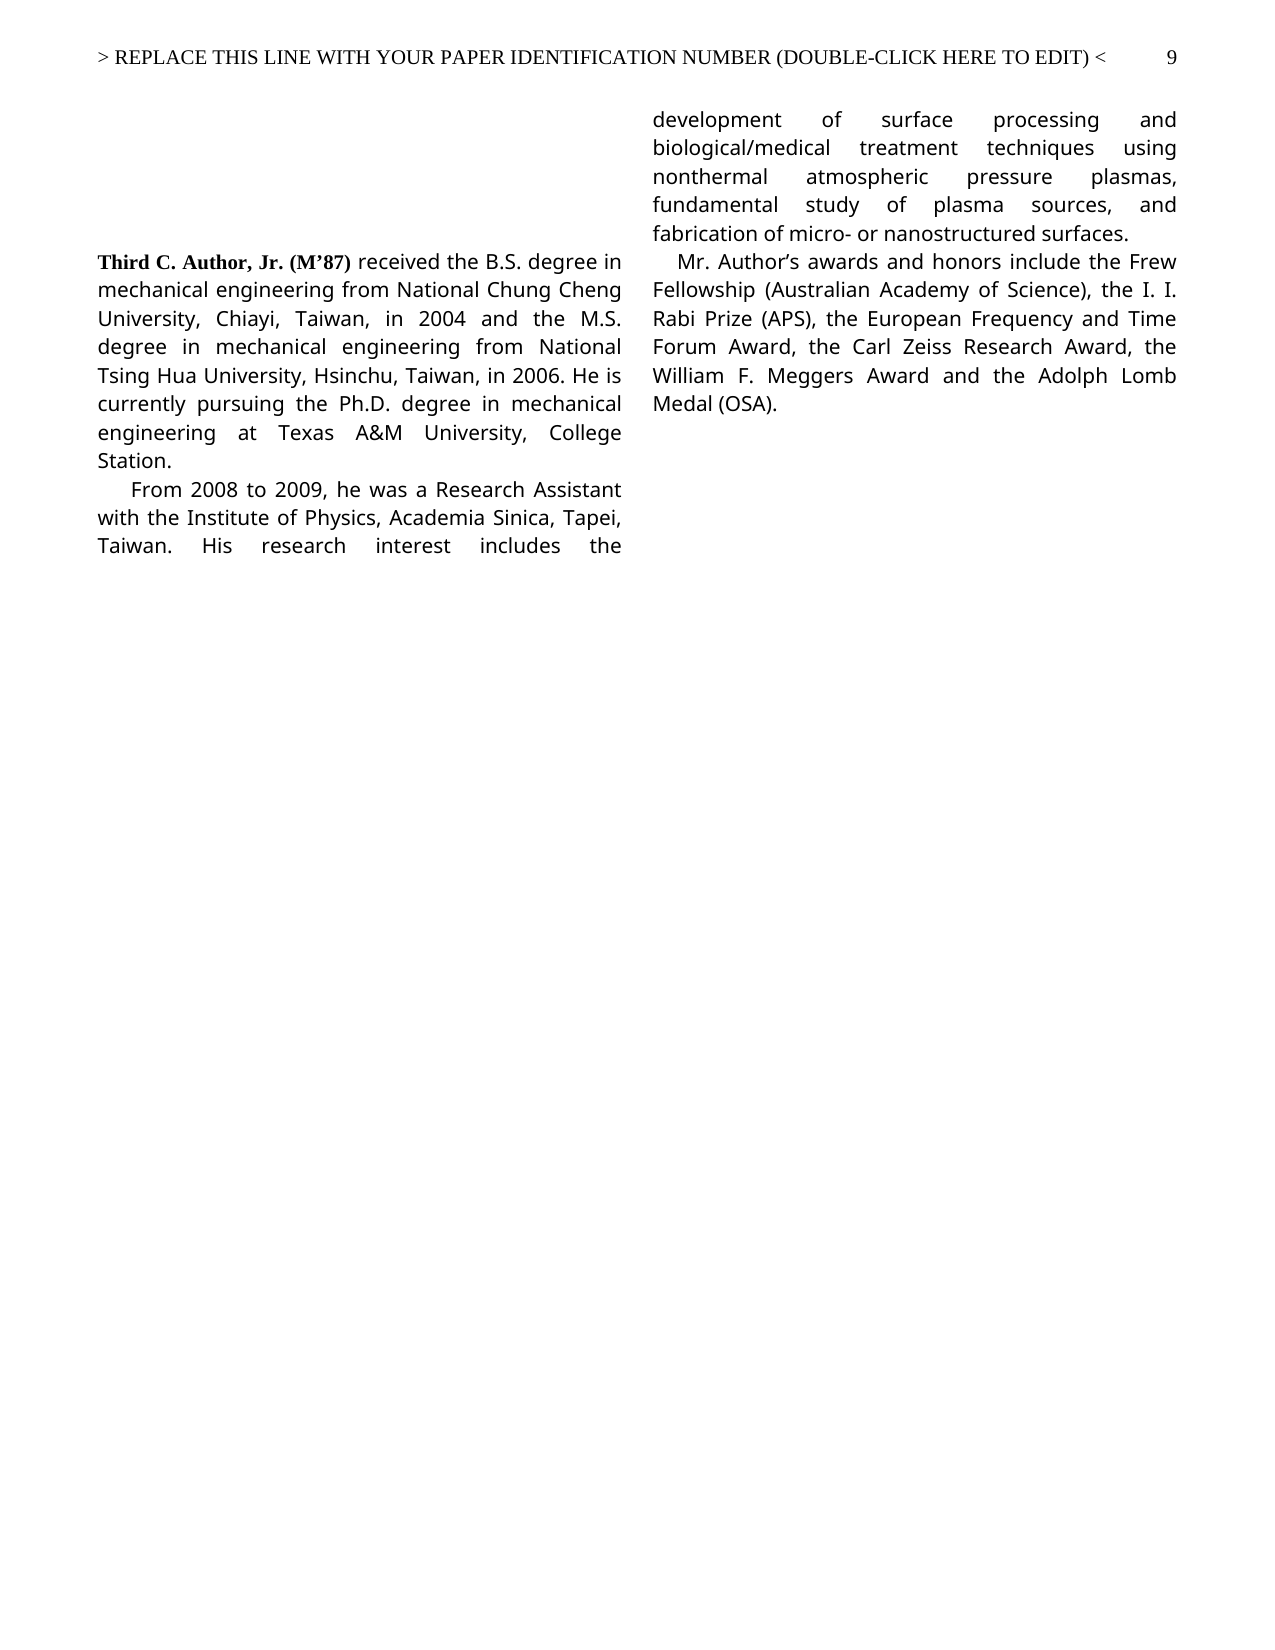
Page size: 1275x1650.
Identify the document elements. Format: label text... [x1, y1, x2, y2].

text Mr. Author’s awards and honors include the Frew Fellowship (Australian Academy of Science), the I. I. Rabi Prize (APS), the European Frequency and Time Forum Award, the Carl Zeiss Research Award, the William F. Meggers Award and the Adolph Lomb Medal (OSA). [652, 247, 1177, 418]
text From 2008 to 2009, he was a Research Assistant with the Institute of Physics, Academia Sinica, Tapei, Taiwan. His research interest includes the development of surface processing and biological/medical treatment techniques using nonthermal atmospheric pressure plasmas, fundamental study of plasma sources, and fabrication of micro- or nanostructured surfaces. [652, 105, 1177, 247]
text From 2008 to 2009, he was a Research Assistant with the Institute of Physics, Academia Sinica, Tapei, Taiwan. His research interest includes the development of surface processing and biological/medical treatment techniques using nonthermal atmospheric pressure plasmas, fundamental study of plasma sources, and fabrication of micro- or nanostructured surfaces. [97, 475, 622, 560]
text Third C. Author, Jr. (M’87) received the B.S. degree in mechanical engineering from National Chung Cheng University, Chiayi, Taiwan, in 2004 and the M.S. degree in mechanical engineering from National Tsing Hua University, Hsinchu, Taiwan, in 2006. He is currently pursuing the Ph.D. degree in mechanical engineering at Texas A&M University, College Station. [97, 247, 622, 475]
